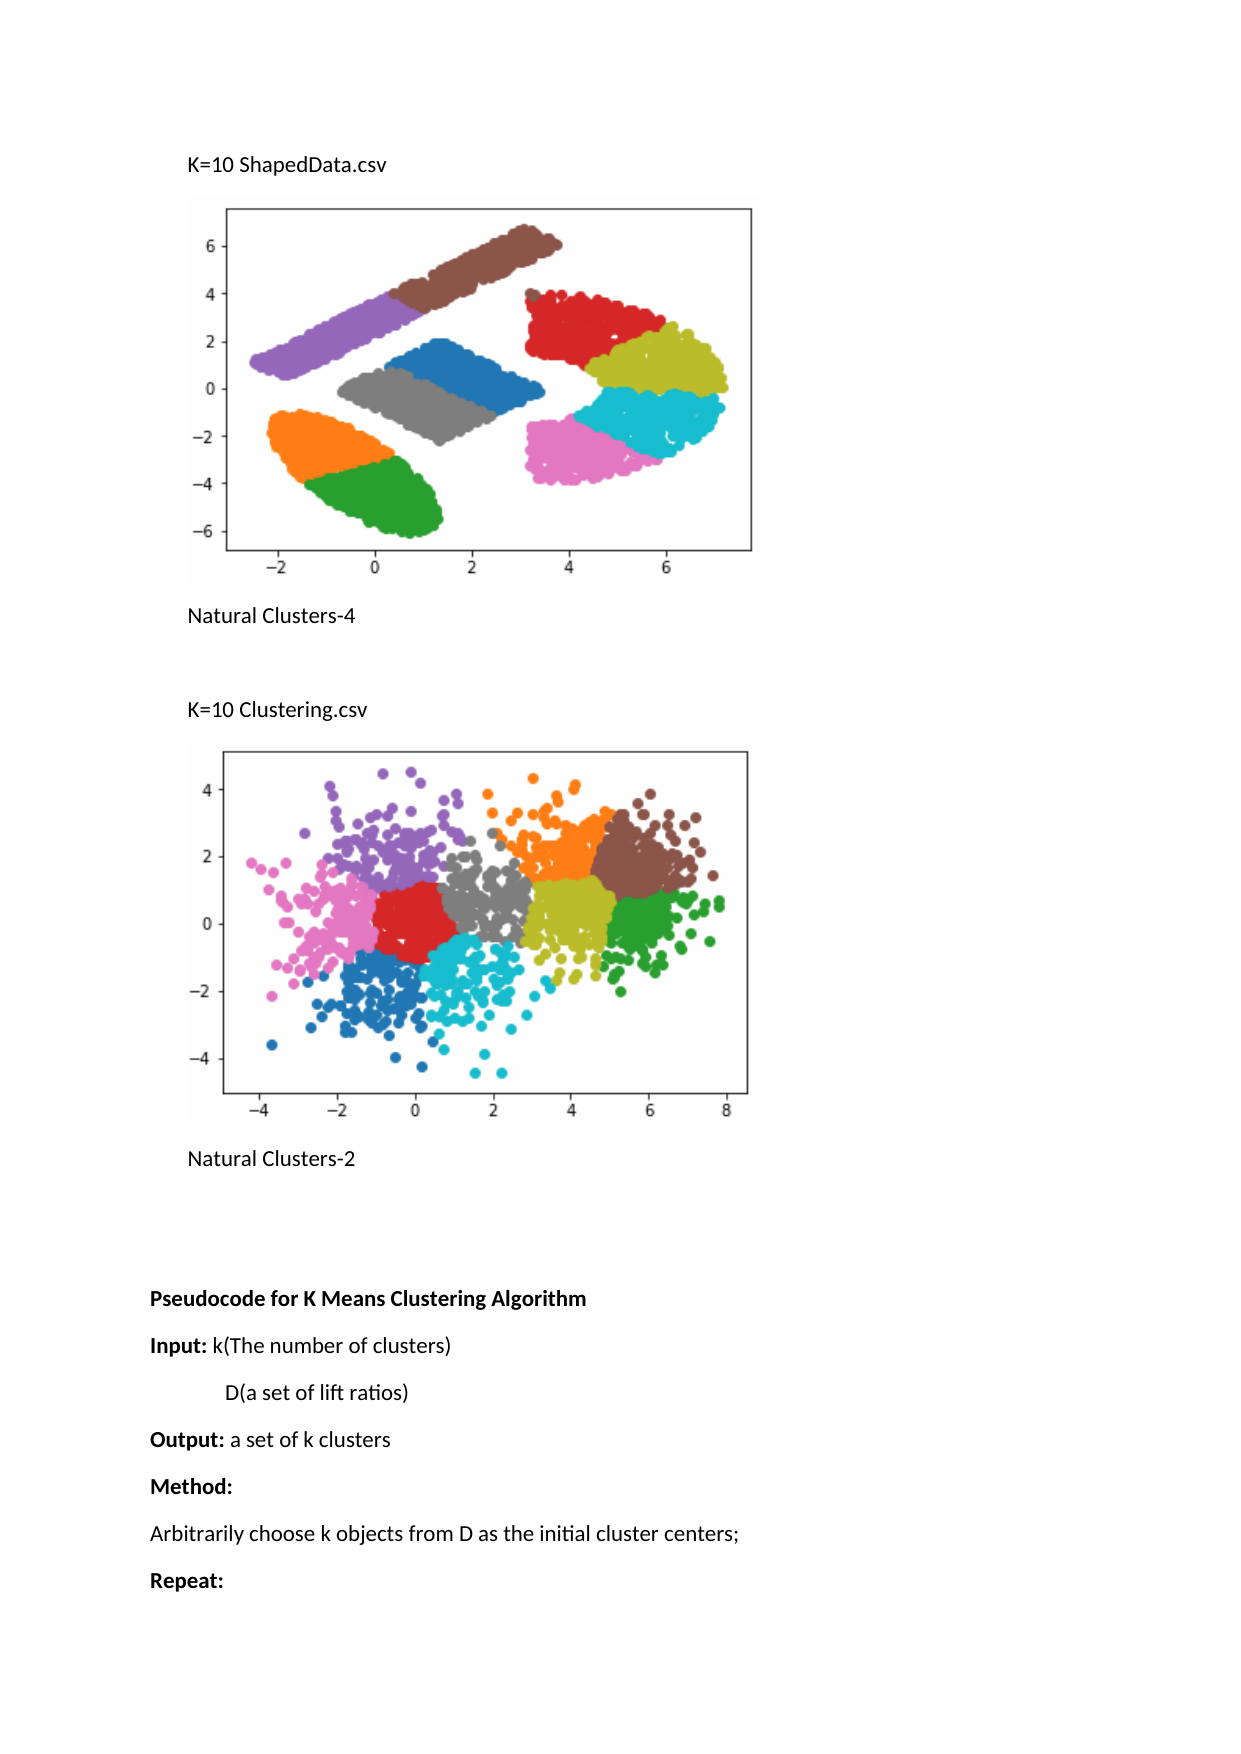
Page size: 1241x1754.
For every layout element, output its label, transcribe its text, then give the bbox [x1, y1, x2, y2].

text Input: k(The number of clusters) [150, 1331, 1090, 1359]
text Natural Clusters-4 [187, 602, 1090, 630]
text Method: [150, 1472, 1090, 1500]
text K=10 ShapedData.csv [187, 150, 1090, 178]
text Natural Clusters-2 [187, 1144, 1090, 1172]
text Arbitrarily choose k objects from D as the initial cluster centers; [150, 1519, 1090, 1547]
text Output: a set of k clusters [150, 1425, 1090, 1453]
picture [187, 196, 768, 583]
text Repeat: [150, 1566, 1090, 1594]
picture [187, 742, 761, 1126]
text Pseudocode for K Means Clustering Algorithm [150, 1284, 1090, 1313]
text D(a set of lift ratios) [150, 1378, 1090, 1406]
text K=10 Clustering.csv [187, 695, 1090, 723]
